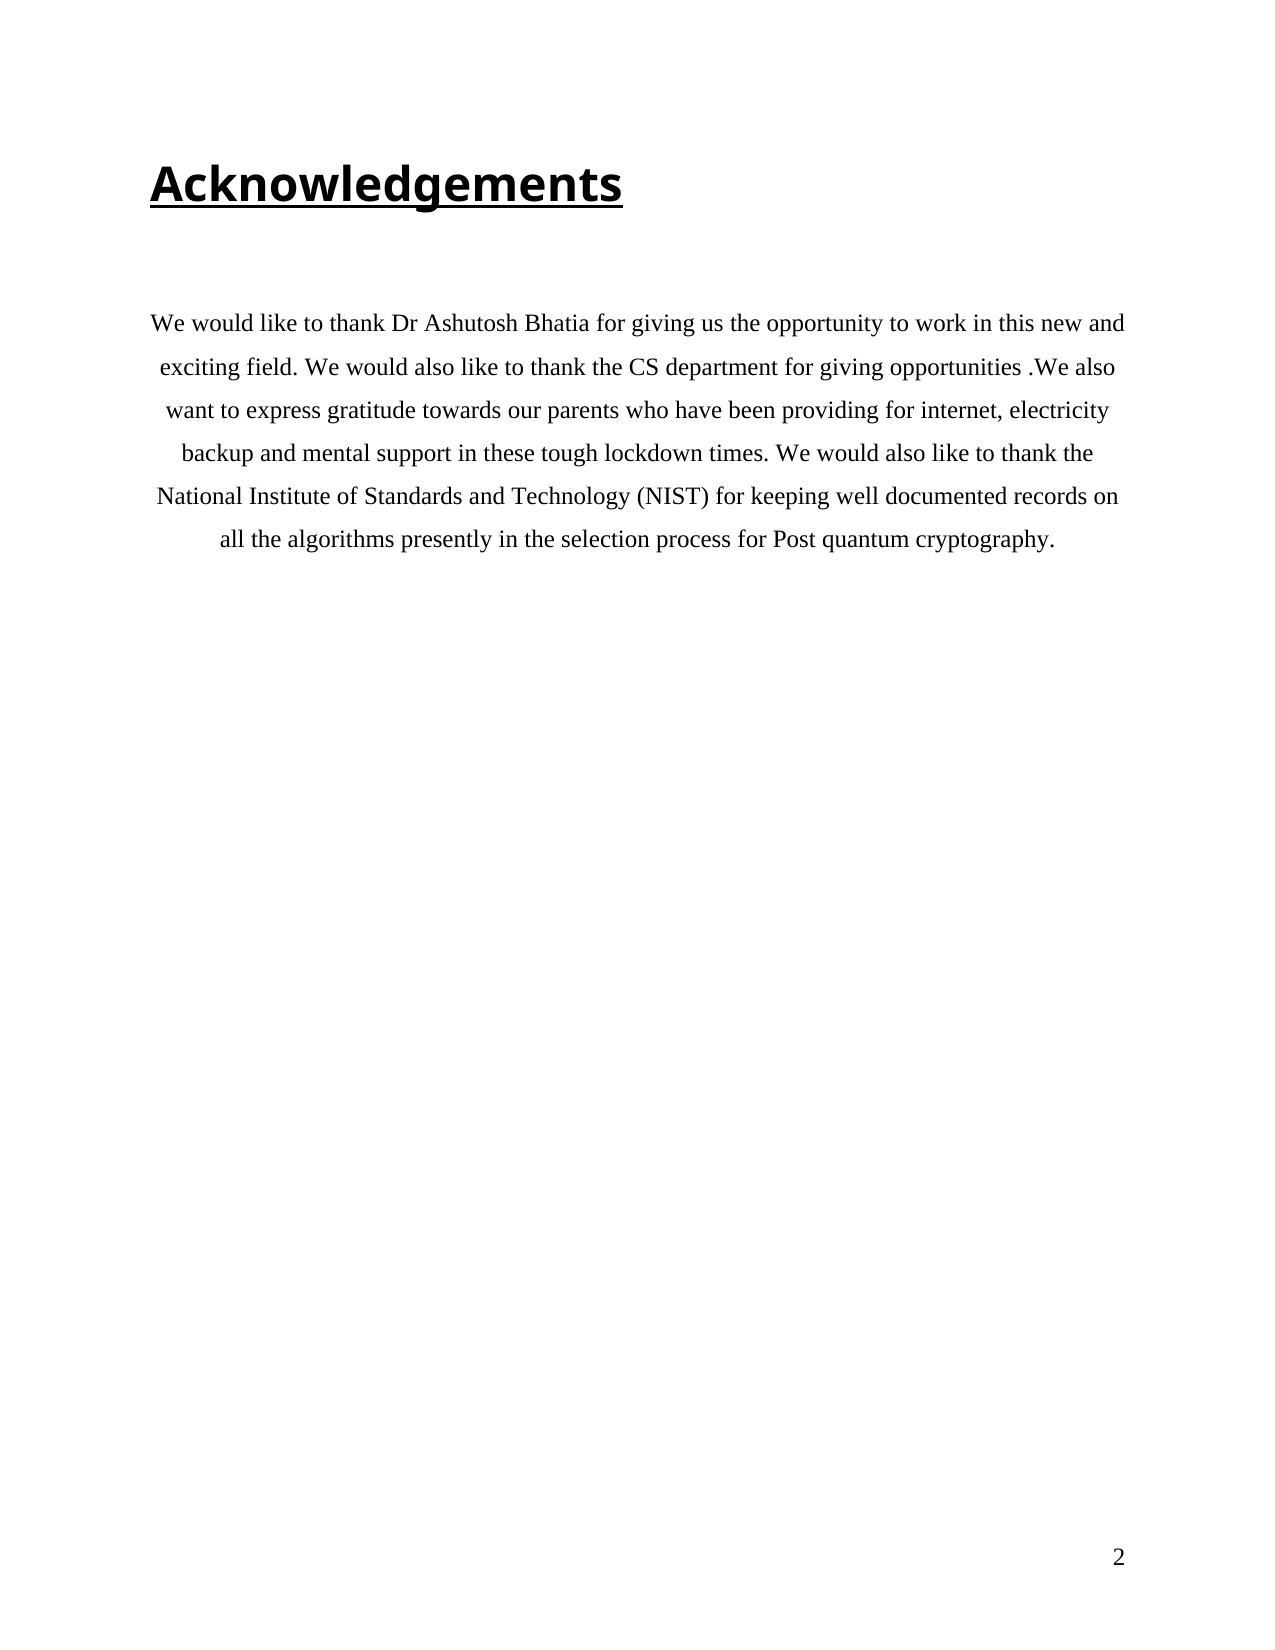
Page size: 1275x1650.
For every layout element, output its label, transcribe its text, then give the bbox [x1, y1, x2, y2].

text We would like to thank Dr Ashutosh Bhatia for giving us the opportunity to work in this new and exciting field. We would also like to thank the CS department for giving opportunities .We also want to express gratitude towards our parents who have been providing for internet, electricity backup and mental support in these tough lockdown times. We would also like to thank the National Institute of Standards and Technology (NIST) for keeping well documented records on all the algorithms presently in the selection process for Post quantum cryptography. [150, 308, 1125, 553]
subtitle Acknowledgements [150, 150, 1125, 215]
